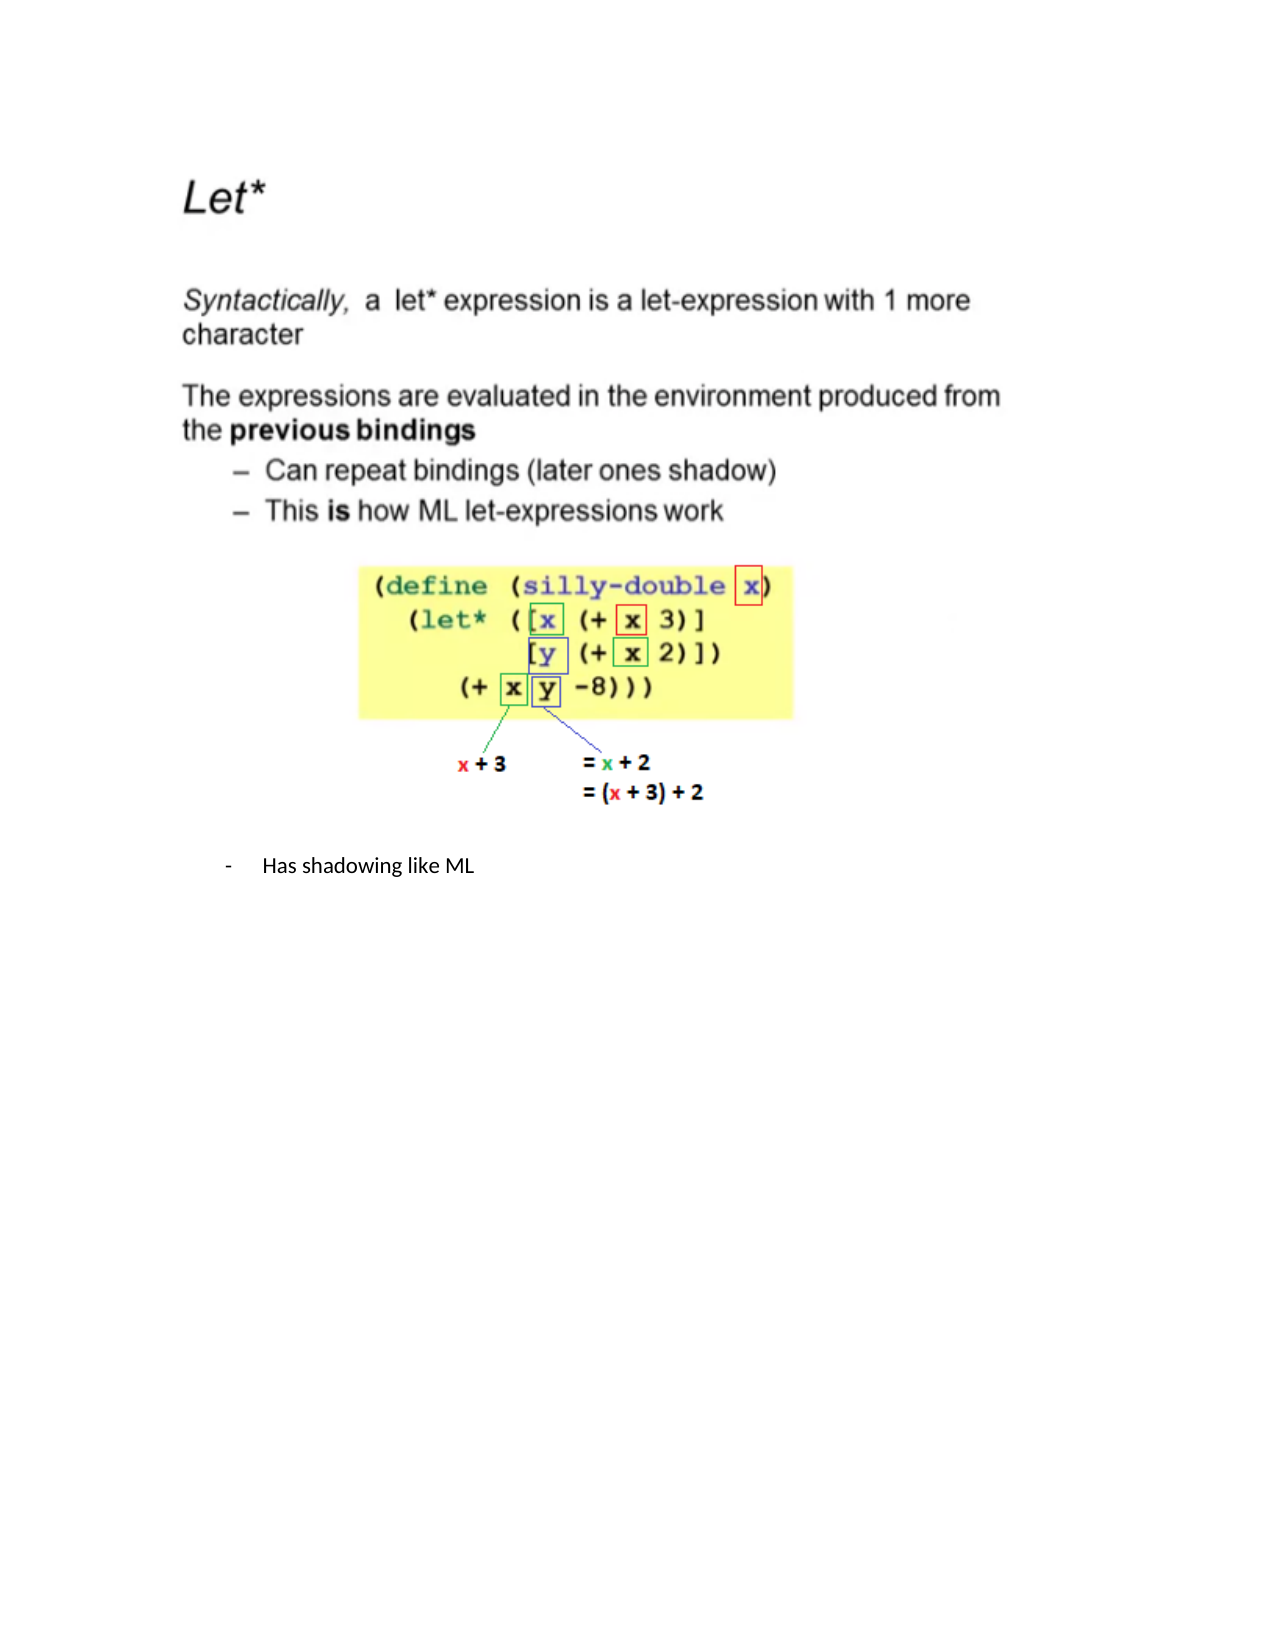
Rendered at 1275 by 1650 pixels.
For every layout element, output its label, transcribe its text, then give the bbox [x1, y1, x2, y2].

picture [150, 150, 1104, 833]
list Has shadowing like ML [225, 852, 1125, 880]
